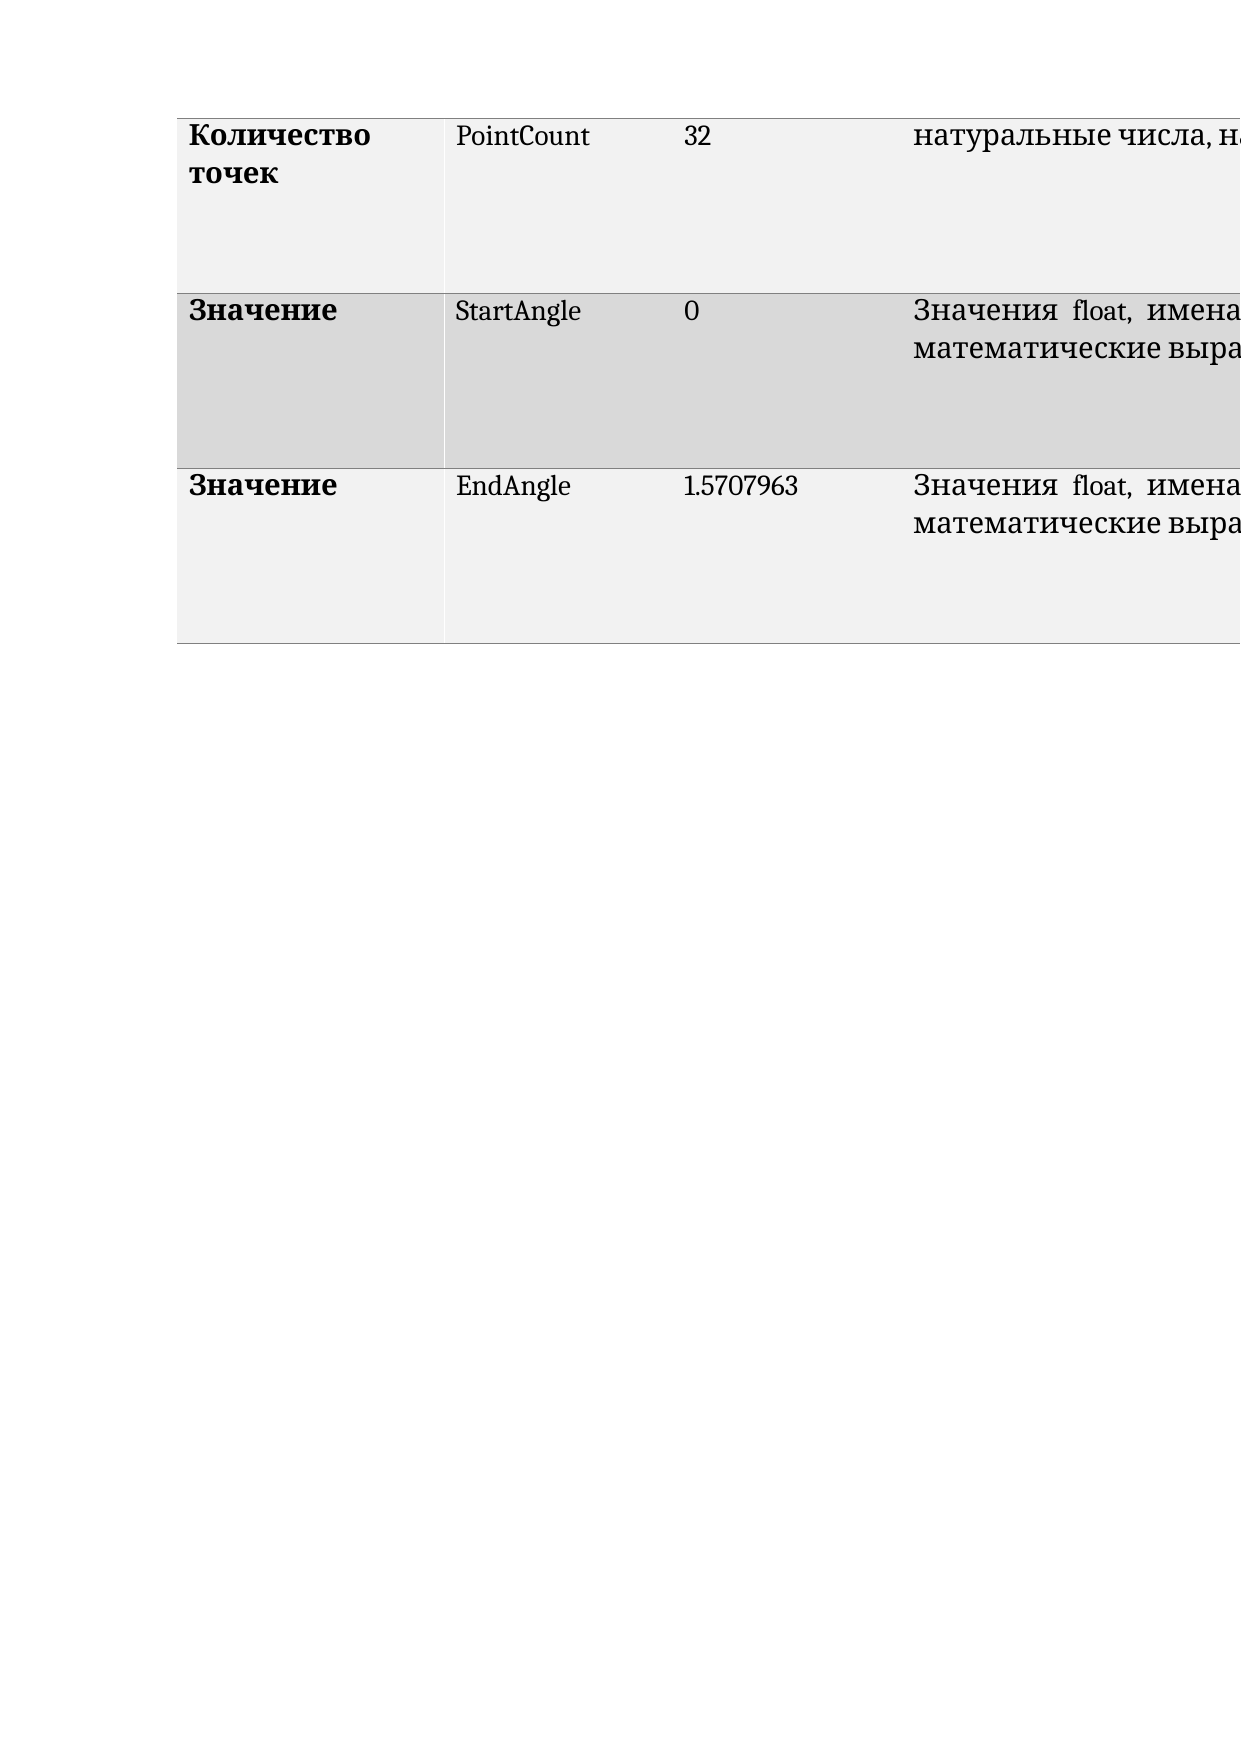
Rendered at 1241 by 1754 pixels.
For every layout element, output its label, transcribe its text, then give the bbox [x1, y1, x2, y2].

table_cell Значения float, имена сигналов, математические выражения. [902, 469, 1240, 643]
table_cell Значения float, имена сигналов, математические выражения. [902, 294, 1240, 468]
table_cell Значение [177, 469, 444, 643]
table_cell натуральные числа, начиная с 3 [902, 119, 1240, 293]
table_cell 1.5707963 [673, 469, 902, 643]
table_cell 32 [673, 119, 902, 293]
table_cell Количество точек [177, 119, 444, 293]
table_cell 0 [673, 294, 902, 468]
table_cell PointCount [445, 119, 673, 293]
table_cell StartAngle [445, 294, 673, 468]
table_cell EndAngle [445, 469, 673, 643]
table_cell Значение [177, 294, 444, 468]
